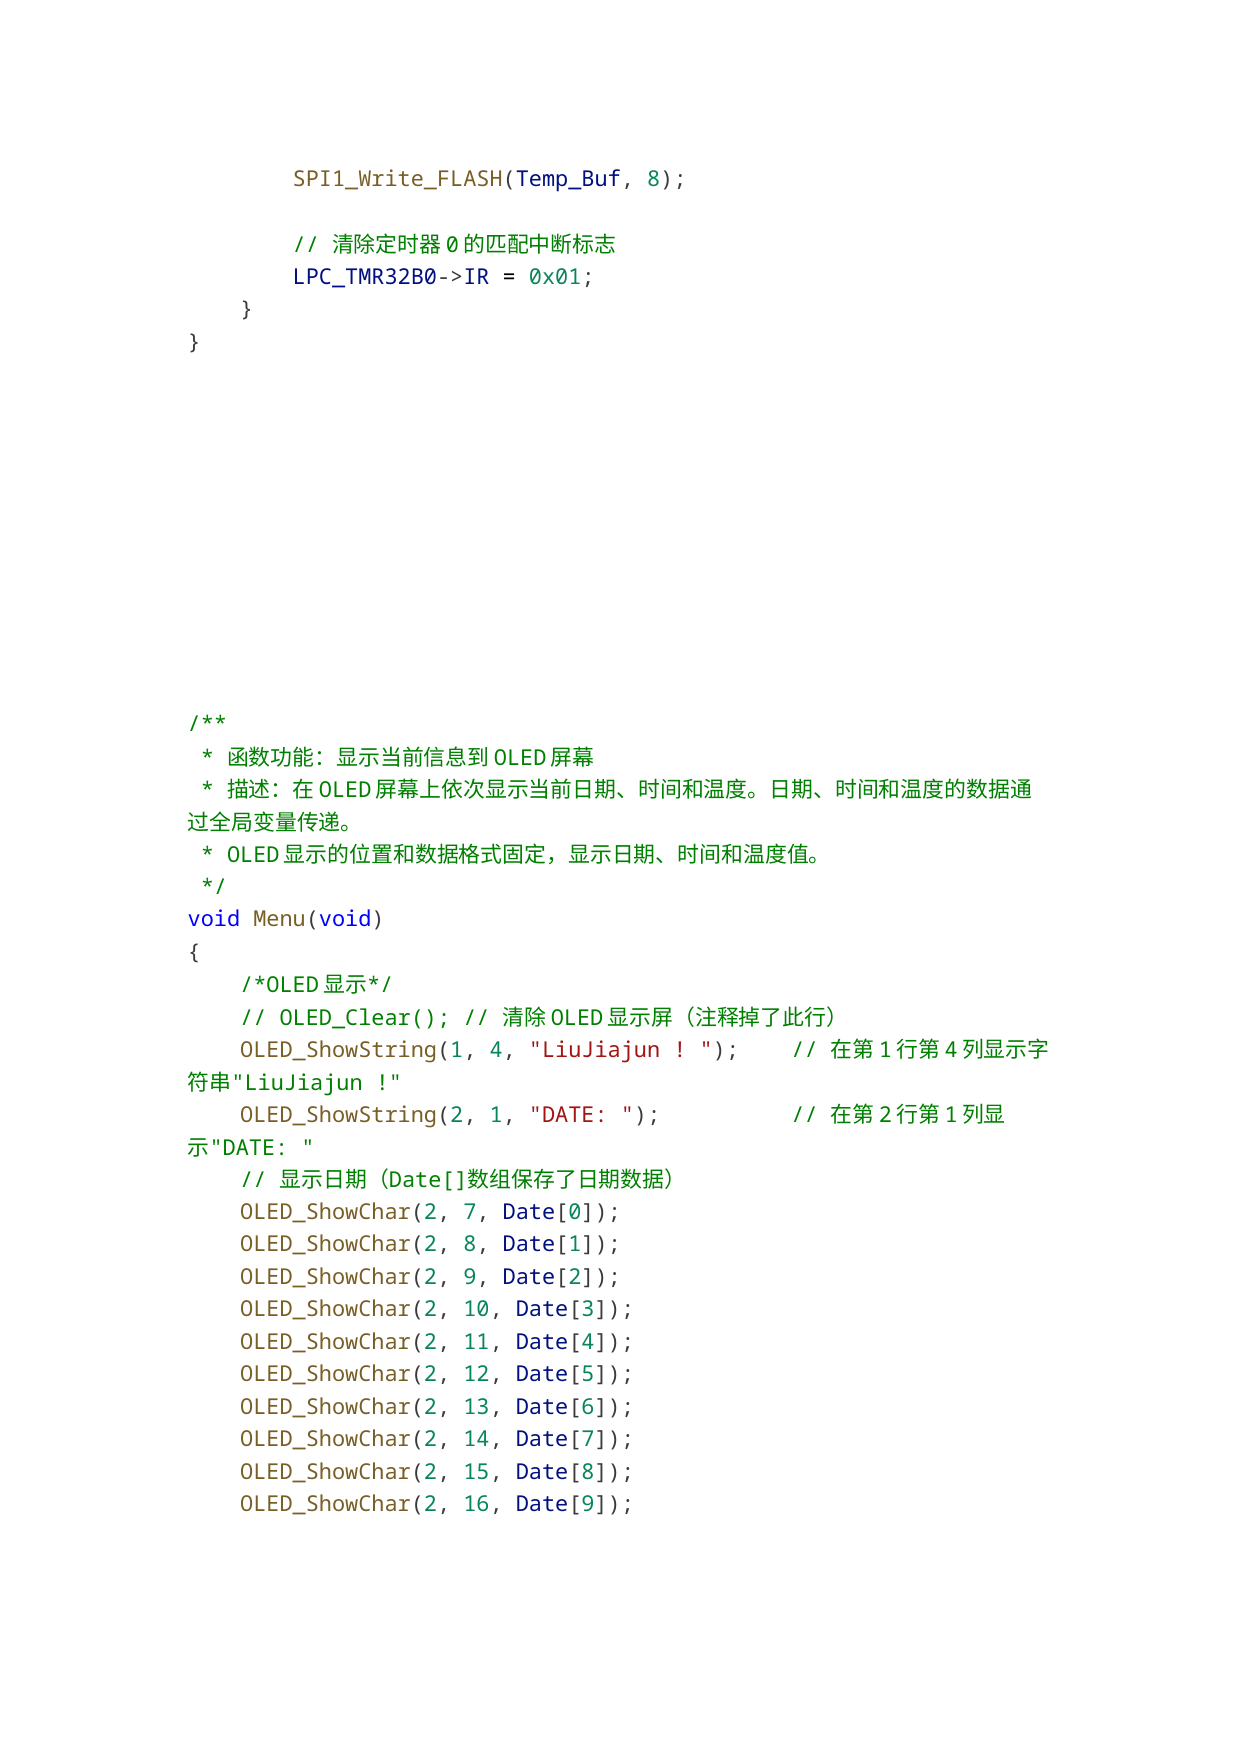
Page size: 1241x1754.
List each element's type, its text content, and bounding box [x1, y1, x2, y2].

text OLED_ShowChar(2, 16, Date[9]); [187, 1487, 1053, 1519]
text { [187, 934, 1053, 967]
text */ [187, 869, 1053, 902]
text OLED_ShowChar(2, 11, Date[4]); [187, 1324, 1053, 1357]
text // 清除定时器0的匹配中断标志 [187, 227, 1053, 259]
text * OLED显示的位置和数据格式固定，显示日期、时间和温度值。 [187, 837, 1053, 869]
text OLED_ShowChar(2, 14, Date[7]); [187, 1422, 1053, 1454]
text OLED_ShowChar(2, 8, Date[1]); [187, 1227, 1053, 1259]
text * 函数功能：显示当前信息到OLED屏幕 [187, 739, 1053, 772]
text LPC_TMR32B0->IR = 0x01; [187, 259, 1053, 292]
text // OLED_Clear(); // 清除OLED显示屏（注释掉了此行） [187, 999, 1053, 1032]
text /** [187, 707, 1053, 739]
text /*OLED显示*/ [187, 967, 1053, 999]
text OLED_ShowChar(2, 9, Date[2]); [187, 1259, 1053, 1292]
text * 描述：在OLED屏幕上依次显示当前日期、时间和温度。日期、时间和温度的数据通过全局变量传递。 [187, 772, 1053, 837]
text OLED_ShowChar(2, 15, Date[8]); [187, 1454, 1053, 1487]
text OLED_ShowString(1, 4, "LiuJiajun ! "); // 在第1行第4列显示字符串"LiuJiajun !" [187, 1032, 1053, 1097]
text OLED_ShowChar(2, 10, Date[3]); [187, 1292, 1053, 1324]
text } [187, 324, 1053, 357]
text OLED_ShowChar(2, 13, Date[6]); [187, 1389, 1053, 1422]
text // 显示日期（Date[]数组保存了日期数据） [187, 1162, 1053, 1194]
text OLED_ShowChar(2, 7, Date[0]); [187, 1194, 1053, 1227]
text SPI1_Write_FLASH(Temp_Buf, 8); [187, 162, 1053, 194]
text OLED_ShowChar(2, 12, Date[5]); [187, 1357, 1053, 1389]
text void Menu(void) [187, 902, 1053, 934]
text OLED_ShowString(2, 1, "DATE: "); // 在第2行第1列显示"DATE: " [187, 1097, 1053, 1162]
text } [187, 292, 1053, 324]
